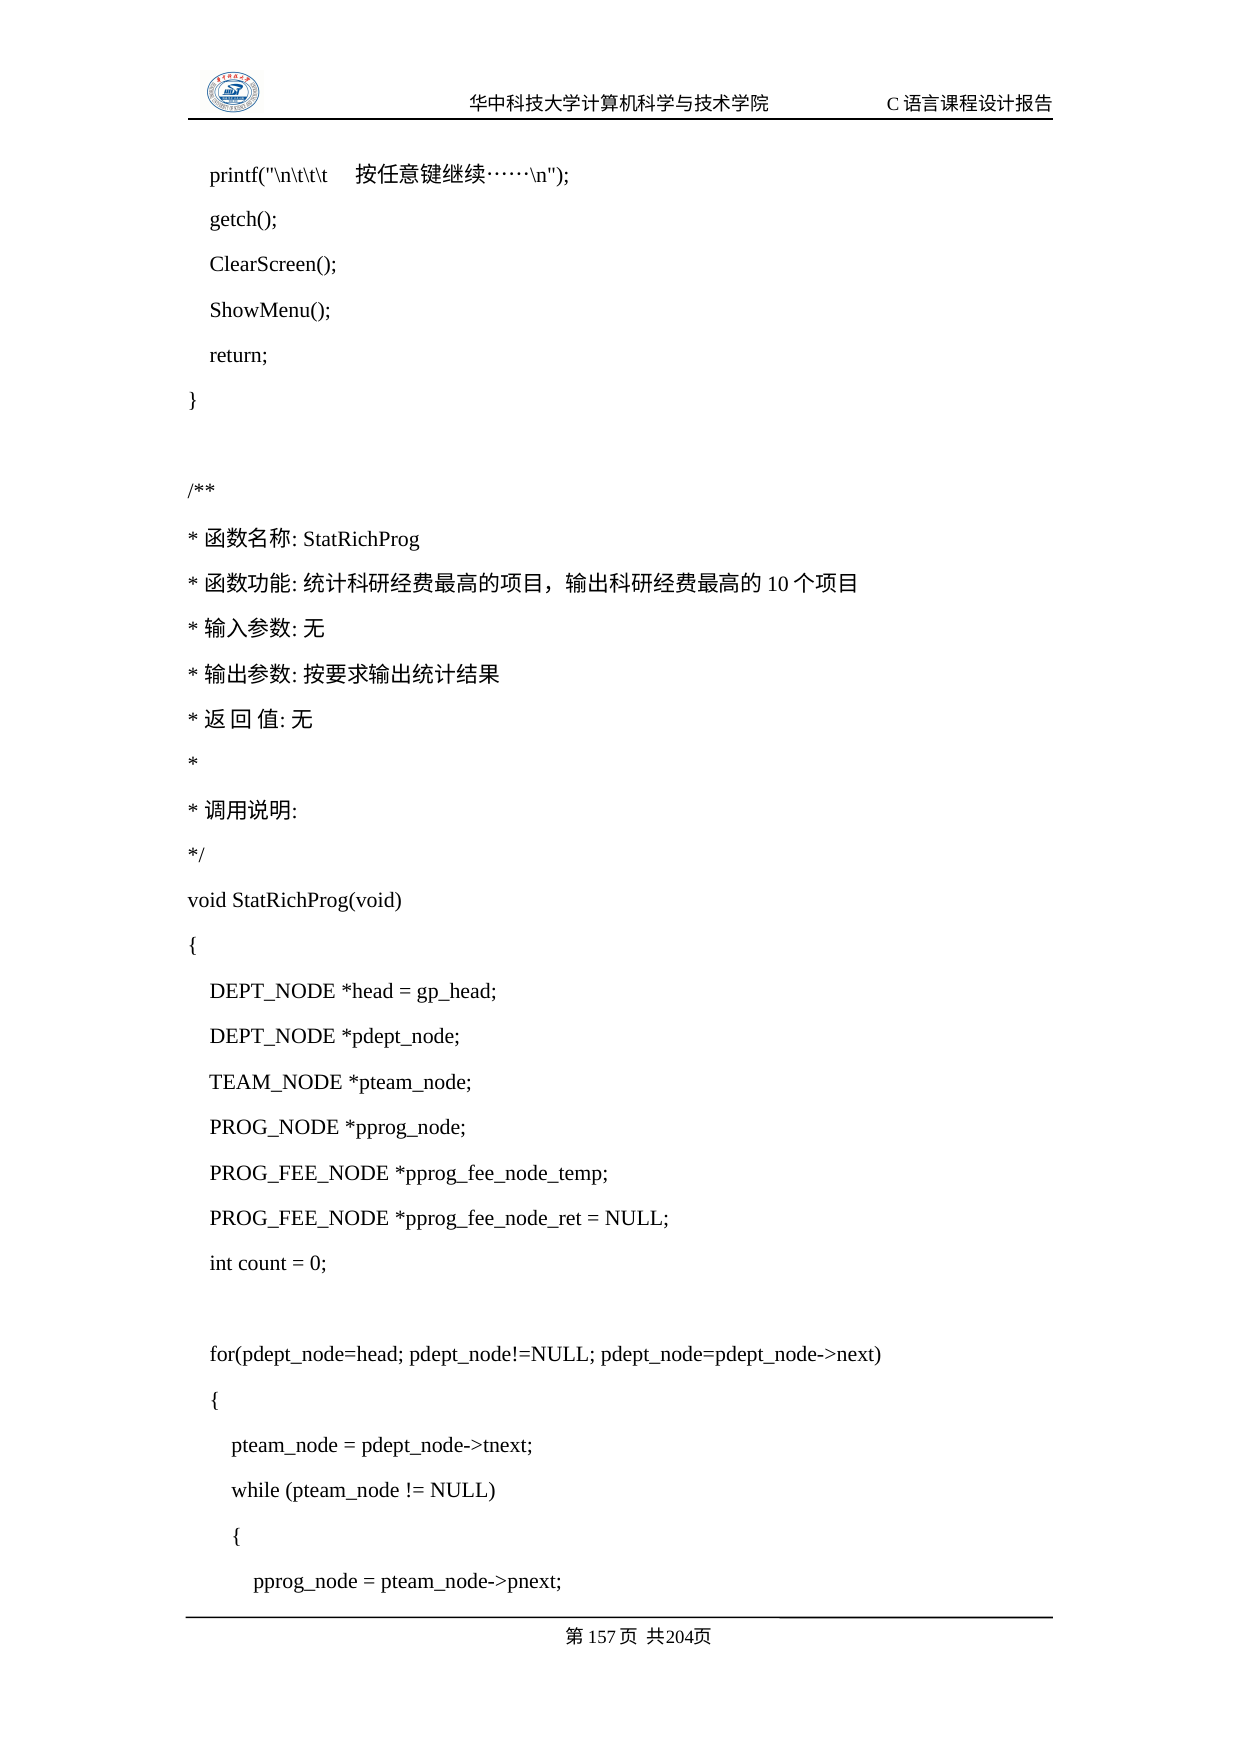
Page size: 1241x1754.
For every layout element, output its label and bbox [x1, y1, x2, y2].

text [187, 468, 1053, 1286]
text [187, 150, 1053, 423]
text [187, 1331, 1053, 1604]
picture [200, 70, 264, 113]
